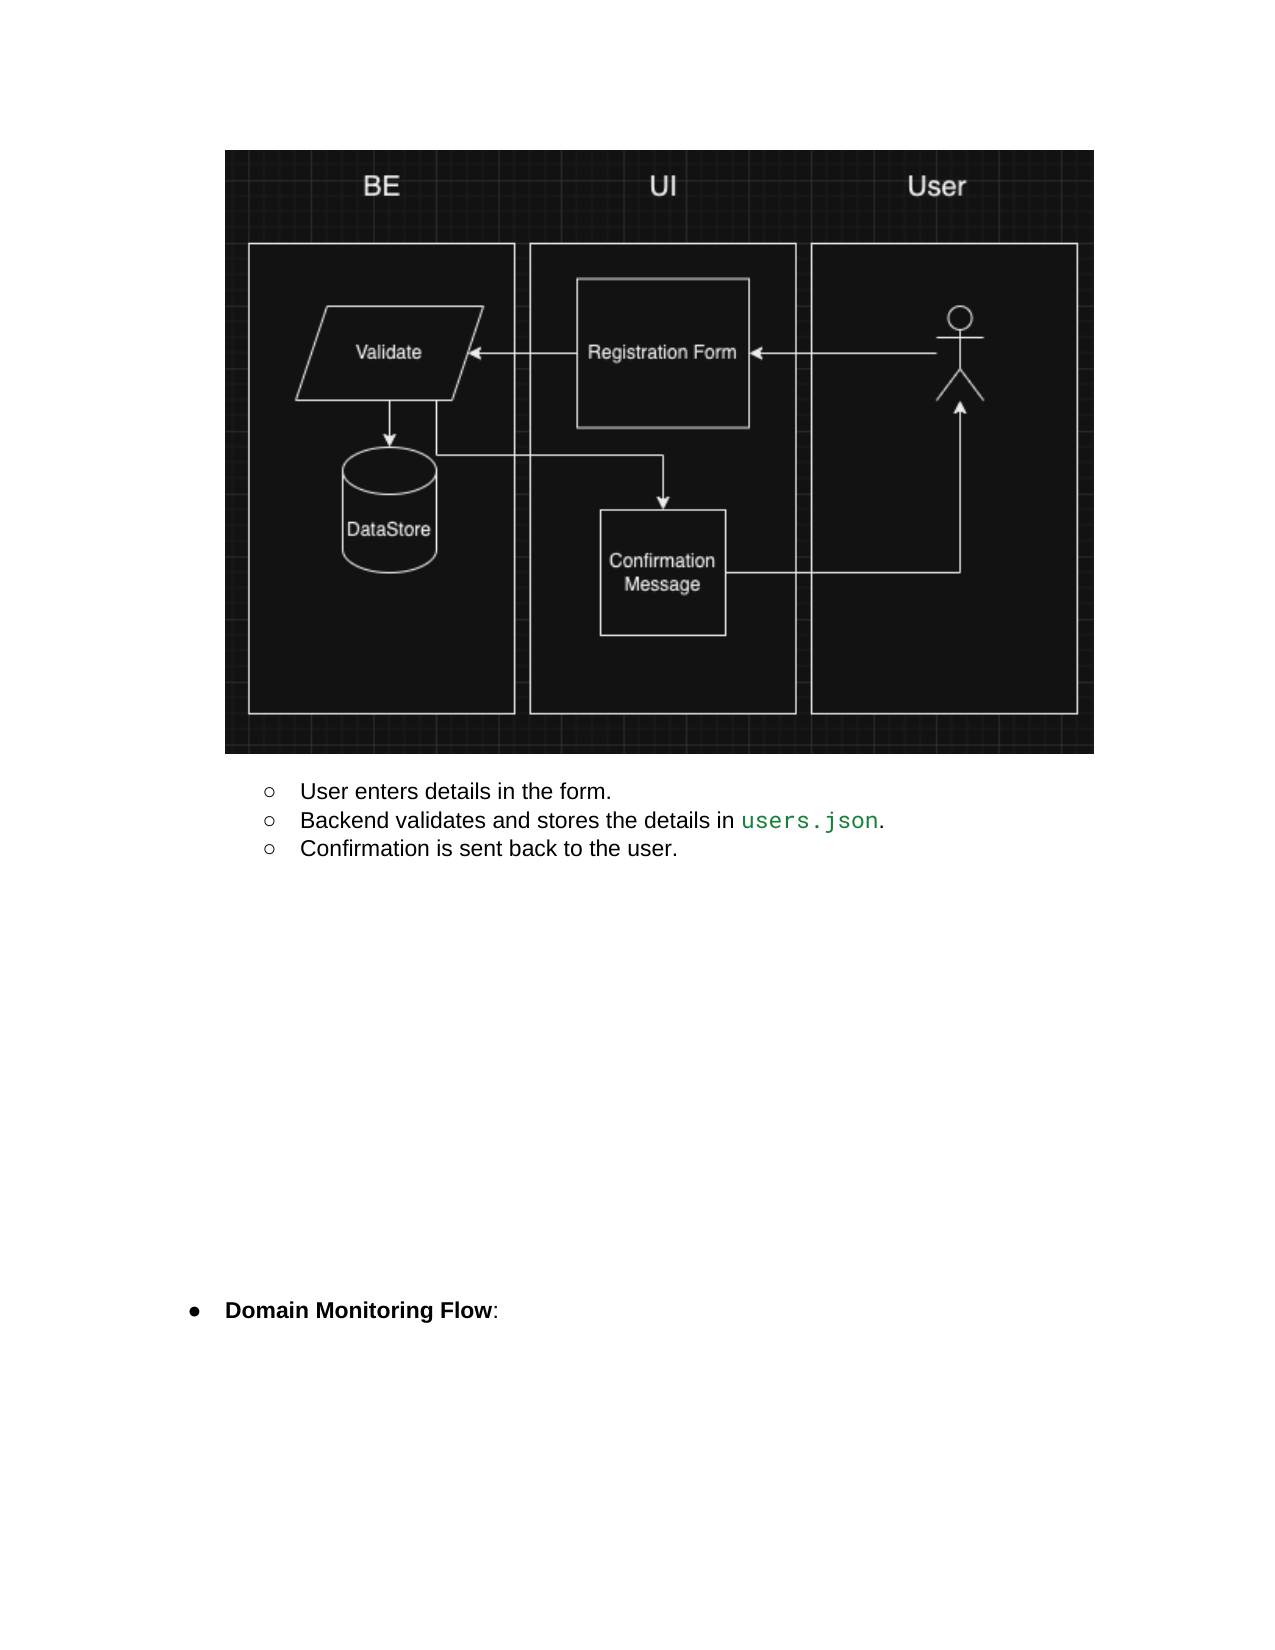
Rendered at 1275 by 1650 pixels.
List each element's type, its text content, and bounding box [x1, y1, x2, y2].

list User enters details in the form. [262, 778, 1125, 804]
list Domain Monitoring Flow: [187, 1297, 1125, 1323]
list Confirmation is sent back to the user. [262, 835, 1125, 861]
picture [225, 150, 1094, 754]
list Backend validates and stores the details in users.json. [262, 804, 1125, 835]
